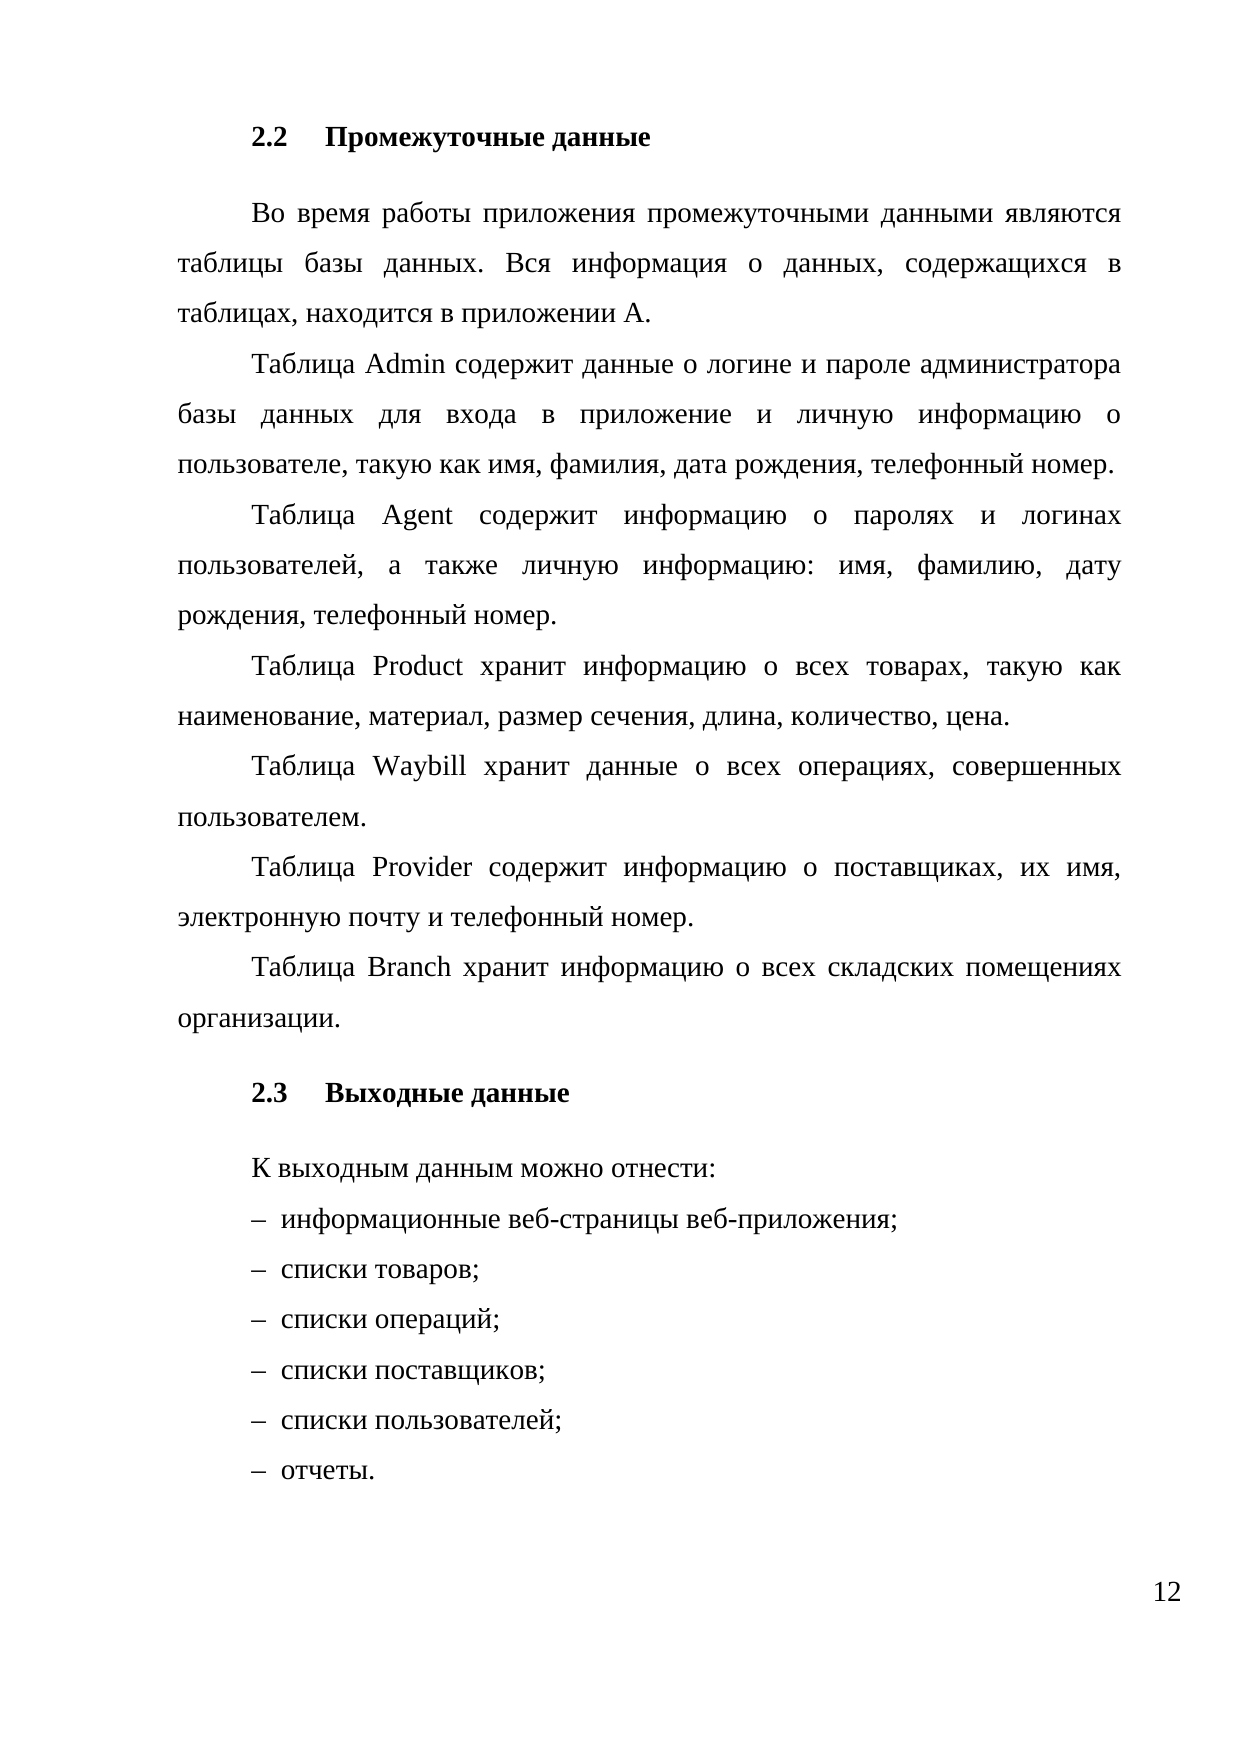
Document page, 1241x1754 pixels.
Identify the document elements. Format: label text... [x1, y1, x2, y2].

list отчеты. [177, 1452, 1122, 1486]
list Промежуточные данные [177, 119, 1122, 153]
list Выходные данные [177, 1075, 1122, 1109]
text Таблица Provider содержит информацию о поставщиках, их имя, электронную почту и телефонный номер. [177, 849, 1122, 933]
list списки товаров; [177, 1251, 1122, 1285]
text Таблица Agent содержит информацию о паролях и логинах пользователей, а также личную информацию: имя, фамилию, дату рождения, телефонный номер. [177, 497, 1122, 631]
text Таблица Product хранит информацию о всех товарах, такую как наименование, материал, размер сечения, длина, количество, цена. [177, 648, 1122, 732]
text Во время работы приложения промежуточными данными являются таблицы базы данных. Вся информация о данных, содержащихся в таблицах, находится в приложении А. [177, 195, 1122, 329]
list списки операций; [177, 1301, 1122, 1335]
text Таблица Waybill хранит данные о всех операциях, совершенных пользователем. [177, 748, 1122, 832]
text Таблица Branch хранит информацию о всех складских помещениях организации. [177, 949, 1122, 1033]
list списки пользователей; [177, 1402, 1122, 1436]
list информационные веб-страницы веб-приложения; [177, 1201, 1122, 1234]
list списки поставщиков; [177, 1352, 1122, 1385]
text Таблица Admin содержит данные о логине и пароле администратора базы данных для входа в приложение и личную информацию о пользователе, такую как имя, фамилия, дата рождения, телефонный номер. [177, 346, 1122, 480]
list К выходным данным можно отнести: [177, 1151, 1122, 1184]
